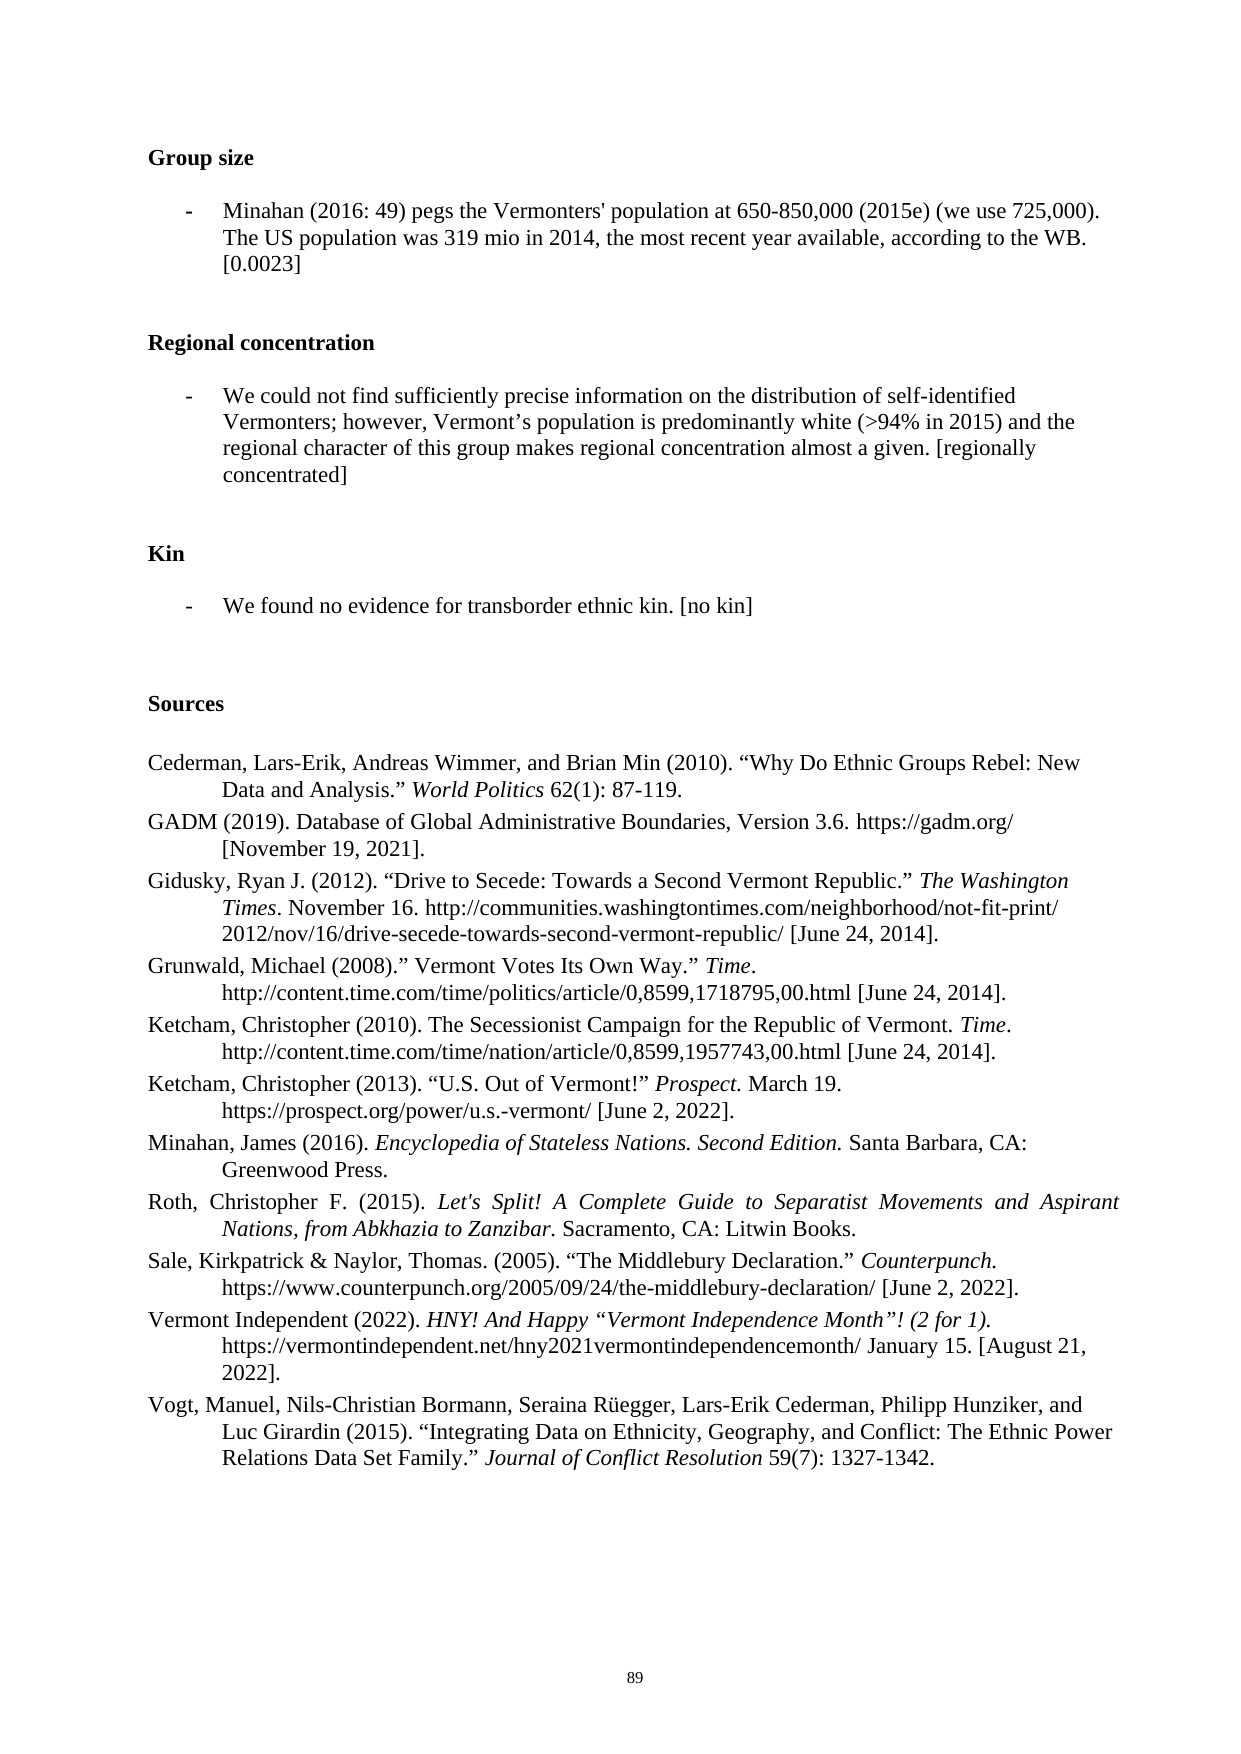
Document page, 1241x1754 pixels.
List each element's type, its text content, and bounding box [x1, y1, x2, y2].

text Vermont Independent (2022). HNY! And Happy “Vermont Independence Month”! (2 for 1). https://vermontindependent.net/hny2021vermontindependencemonth/ January 15. [August 21, 2022]. [148, 1306, 1122, 1385]
text Sale, Kirkpatrick & Naylor, Thomas. (2005). “The Middlebury Declaration.” Counterpunch. https://www.counterpunch.org/2005/09/24/the-middlebury-declaration/ [June 2, 2022]. [148, 1247, 1122, 1300]
text Vogt, Manuel, Nils-Christian Bormann, Seraina Rüegger, Lars-Erik Cederman, Philipp Hunziker, and Luc Girardin (2015). “Integrating Data on Ethnicity, Geography, and Conflict: The Ethnic Power Relations Data Set Family.” Journal of Conflict Resolution 59(7): 1327-1342. [148, 1392, 1122, 1471]
text Roth, Christopher F. (2015). Let's Split! A Complete Guide to Separatist Movements and Aspirant Nations, from Abkhazia to Zanzibar. Sacramento, CA: Litwin Books. [148, 1188, 1122, 1241]
text Grunwald, Michael (2008).” Vermont Votes Its Own Way.” Time. http://content.time.com/time/politics/article/0,8599,1718795,00.html [June 24, 2014]. [148, 952, 1122, 1005]
text GADM (2019). Database of Global Administrative Boundaries, Version 3.6. https://gadm.org/ [November 19, 2021]. [148, 808, 1122, 861]
text Gidusky, Ryan J. (2012). “Drive to Secede: Towards a Second Vermont Republic.” The Washington Times. November 16. http://communities.washingtontimes.com/neighborhood/not-fit-print/2012/nov/16/drive-secede-towards-second-vermont-republic/ [June 24, 2014]. [148, 867, 1122, 946]
text Minahan, James (2016). Encyclopedia of Stateless Nations. Second Edition. Santa Barbara, CA: Greenwood Press. [148, 1129, 1122, 1182]
text Group size [148, 144, 1122, 171]
list We could not find sufficiently precise information on the distribution of self-identified Vermonters; however, Vermont’s population is predominantly white (>94% in 2015) and the regional character of this group makes regional concentration almost a given. [regionally concentrated] [185, 382, 1122, 487]
text Sources [148, 690, 1122, 717]
list Minahan (2016: 49) pegs the Vermonters' population at 650-850,000 (2015e) (we use 725,000). The US population was 319 mio in 2014, the most recent year available, according to the WB. [0.0023] [185, 197, 1122, 276]
text Regional concentration [148, 329, 1122, 355]
text Kin [148, 540, 1122, 566]
text Cederman, Lars-Erik, Andreas Wimmer, and Brian Min (2010). “Why Do Ethnic Groups Rebel: New Data and Analysis.” World Politics 62(1): 87-119. [148, 749, 1122, 802]
list We found no evidence for transborder ethnic kin. [no kin] [185, 592, 1122, 619]
text Ketcham, Christopher (2010). The Secessionist Campaign for the Republic of Vermont. Time. http://content.time.com/time/nation/article/0,8599,1957743,00.html [June 24, 2014]. [148, 1011, 1122, 1064]
text Ketcham, Christopher (2013). “U.S. Out of Vermont!” Prospect. March 19. https://prospect.org/power/u.s.-vermont/ [June 2, 2022]. [148, 1070, 1122, 1123]
